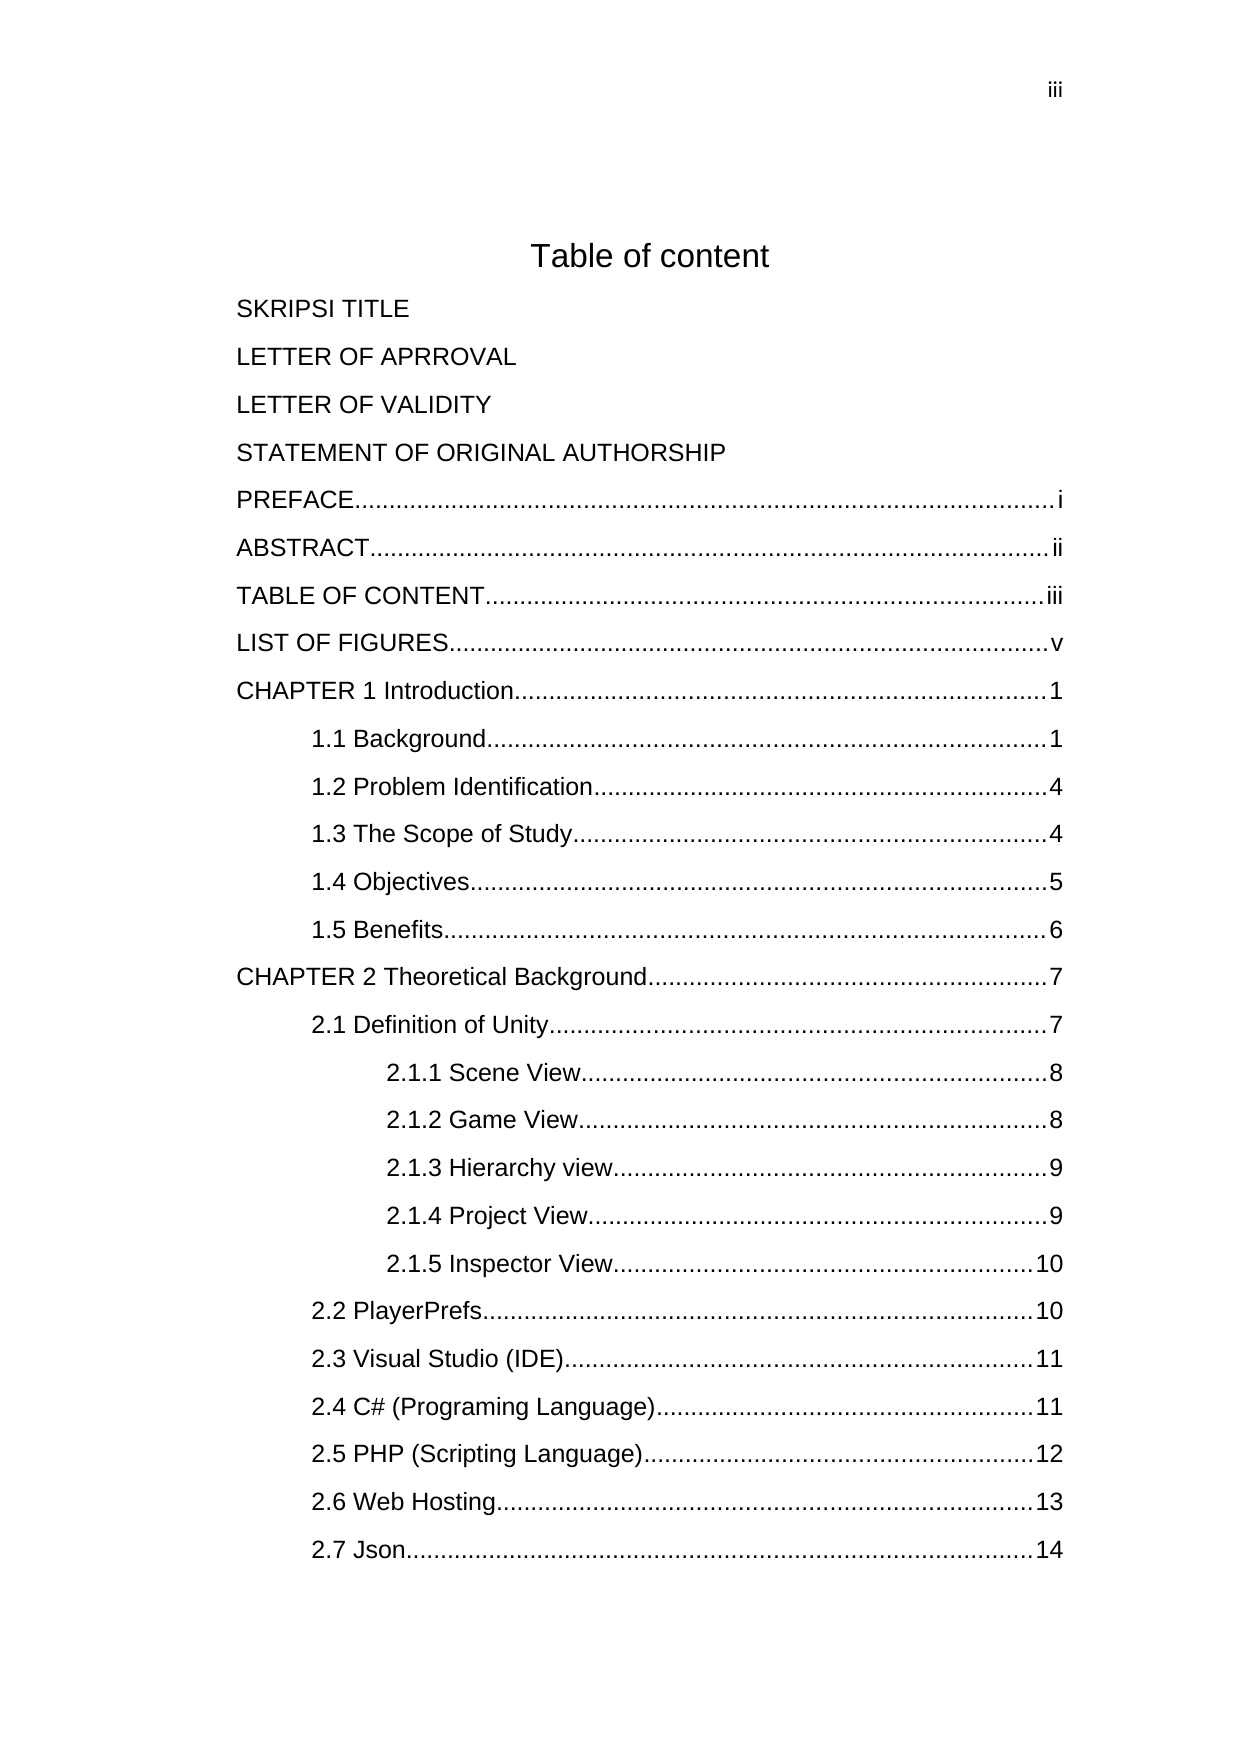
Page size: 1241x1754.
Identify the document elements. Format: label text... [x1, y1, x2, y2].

text STATEMENT OF ORIGINAL AUTHORSHIP [236, 437, 1063, 466]
text 1.2 Problem Identification 4 [311, 771, 1063, 800]
text 2.1.1 Scene View 8 [386, 1058, 1063, 1086]
text 2.4 C# (Programing Language) 11 [311, 1392, 1063, 1420]
text 2.6 Web Hosting 13 [311, 1487, 1063, 1516]
text 2.3 Visual Studio (IDE) 11 [311, 1344, 1063, 1373]
text CHAPTER 1 Introduction 1 [236, 676, 1063, 705]
text 1.4 Objectives 5 [311, 867, 1063, 896]
text LETTER OF VALIDITY [236, 390, 1063, 418]
text 1.3 The Scope of Study 4 [311, 819, 1063, 848]
text SKRIPSI TITLE [236, 294, 1063, 323]
text ABSTRACT ii [236, 533, 1063, 562]
text 2.1.2 Game View 8 [386, 1105, 1063, 1134]
text 2.1.4 Project View 9 [386, 1201, 1063, 1229]
text LETTER OF APRROVAL [236, 342, 1063, 371]
text Table of content [236, 236, 1063, 275]
text LIST OF FIGURES v [236, 628, 1063, 657]
text 2.1.3 Hierarchy view 9 [386, 1153, 1063, 1182]
text TABLE OF CONTENT. iii [236, 581, 1063, 609]
text 2.1.5 Inspector View 10 [386, 1248, 1063, 1277]
text 2.5 PHP (Scripting Language) 12 [311, 1439, 1063, 1468]
text PREFACE i [236, 485, 1063, 514]
text 2.7 Json 14 [311, 1535, 1063, 1563]
text 2.2 PlayerPrefs 10 [311, 1296, 1063, 1325]
text 2.1 Definition of Unity 7 [311, 1010, 1063, 1039]
text 1.5 Benefits 6 [311, 914, 1063, 943]
text 1.1 Background 1 [311, 724, 1063, 752]
text CHAPTER 2 Theoretical Background 7 [236, 962, 1063, 991]
